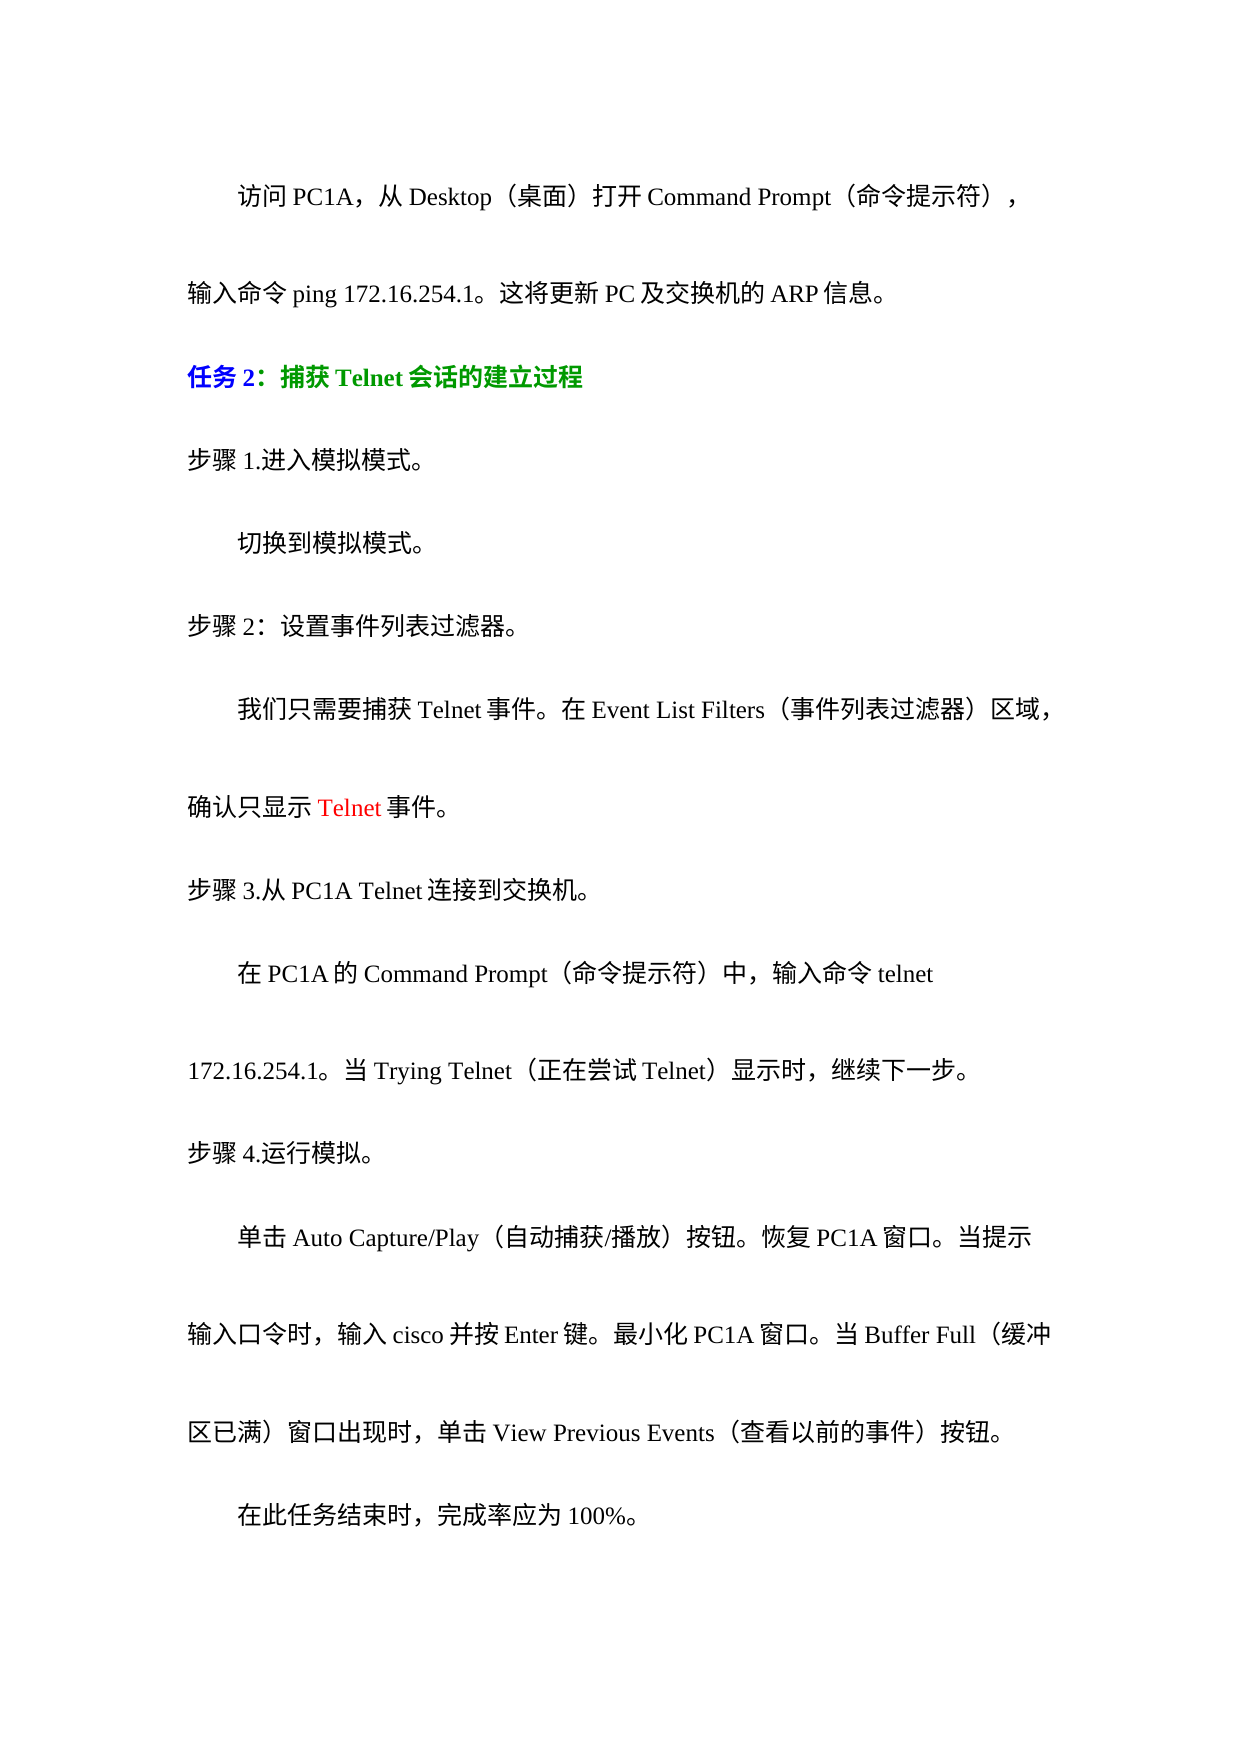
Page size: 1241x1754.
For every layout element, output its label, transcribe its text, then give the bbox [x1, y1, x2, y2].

text 任务2：捕获Telnet会话的建立过程 [187, 343, 1053, 408]
text 在PC1A的Command Prompt（命令提示符）中，输入命令telnet 172.16.254.1。当Trying Telnet（正在尝试Telnet）显示时，继续下一步。 [187, 939, 1053, 1101]
text 我们只需要捕获Telnet事件。在Event List Filters（事件列表过滤器）区域，确认只显示Telnet事件。 [187, 675, 1053, 838]
text 切换到模拟模式。 [187, 509, 1053, 574]
text 在此任务结束时，完成率应为100%。 [187, 1481, 1053, 1546]
text 步骤4.运行模拟。 [187, 1119, 1053, 1184]
text 步骤1.进入模拟模式。 [187, 426, 1053, 491]
text 步骤3.从PC1A Telnet连接到交换机。 [187, 856, 1053, 921]
text 步骤2：设置事件列表过滤器。 [187, 592, 1053, 657]
text 单击Auto Capture/Play（自动捕获/播放）按钮。恢复PC1A窗口。当提示输入口令时，输入cisco并按Enter键。最小化PC1A窗口。当Buffer Full（缓冲区已满）窗口出现时，单击View Previous Events（查看以前的事件）按钮。 [187, 1203, 1053, 1463]
text 访问PC1A，从Desktop（桌面）打开Command Prompt（命令提示符），输入命令ping 172.16.254.1。这将更新PC及交换机的ARP信息。 [187, 162, 1053, 324]
